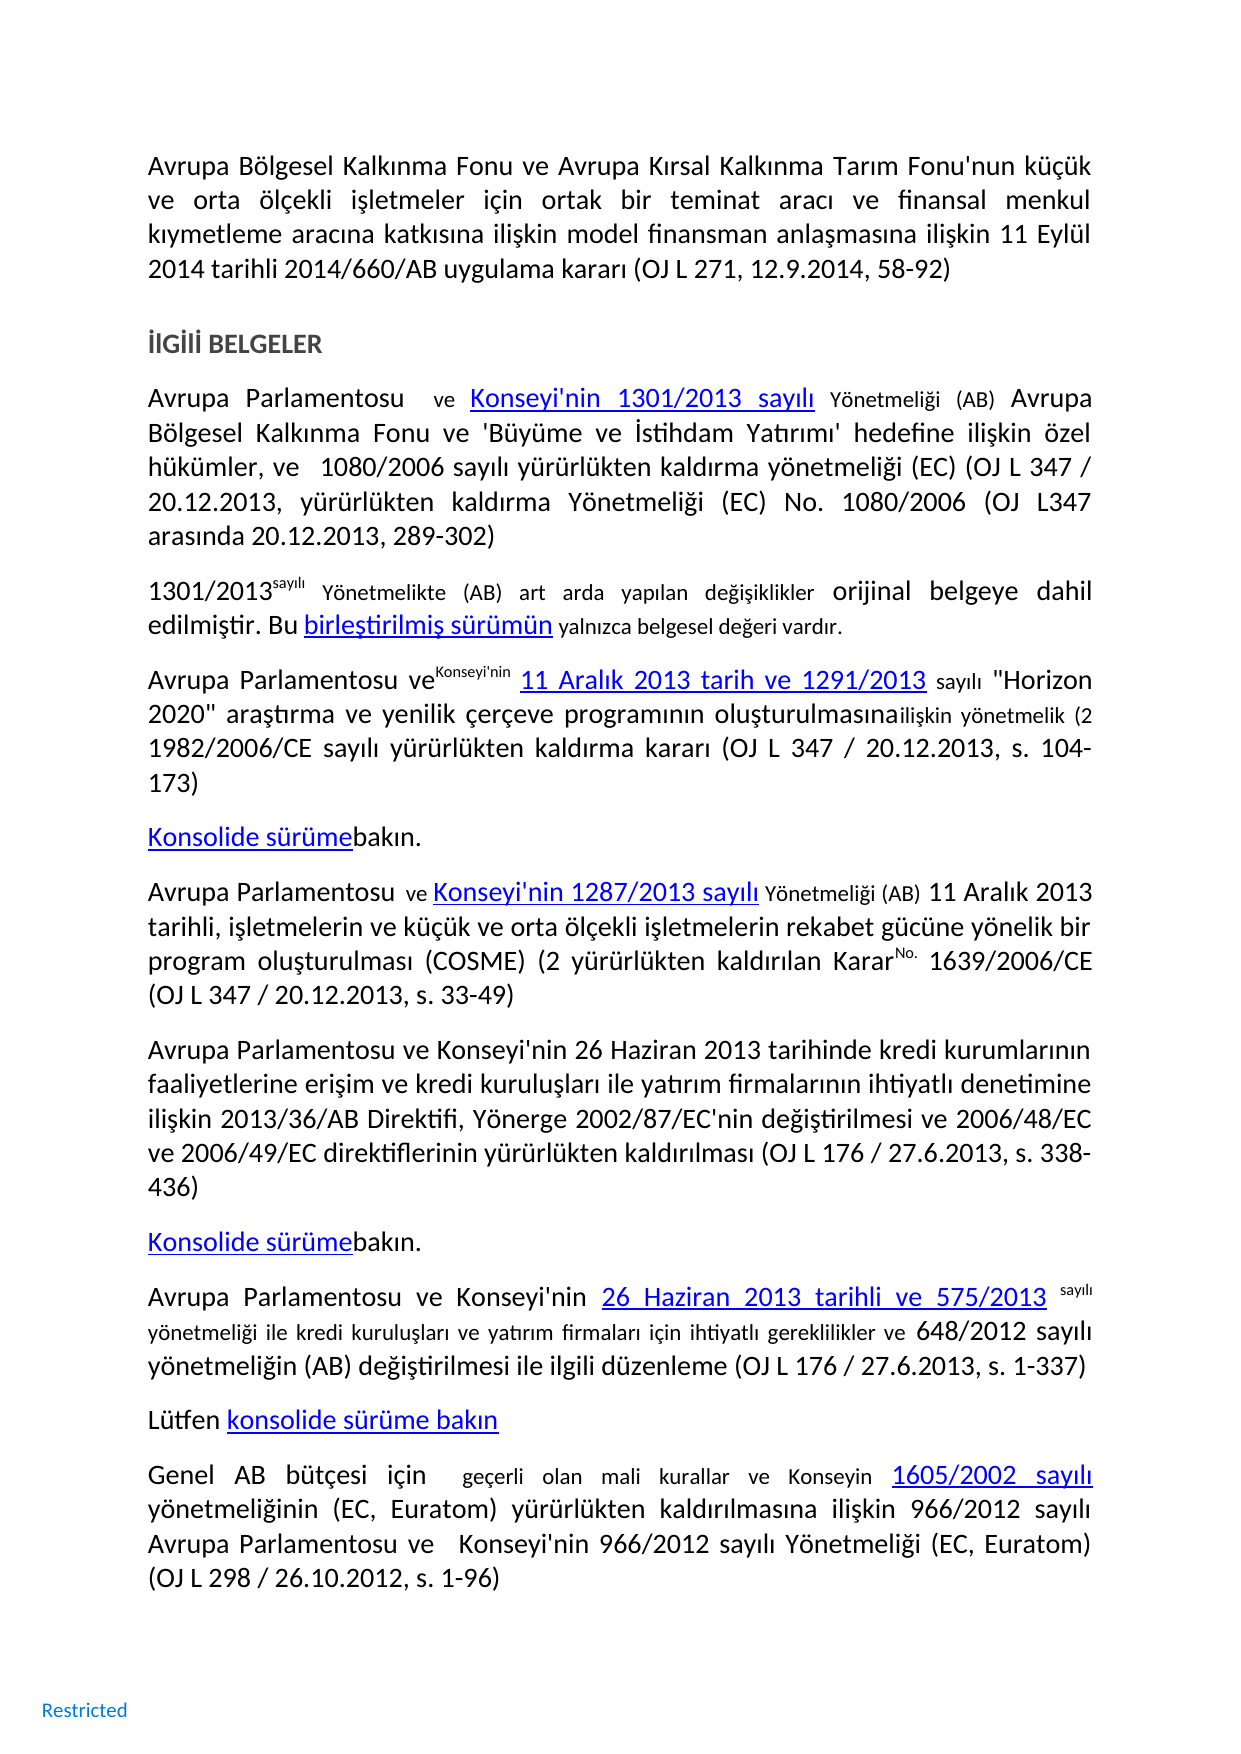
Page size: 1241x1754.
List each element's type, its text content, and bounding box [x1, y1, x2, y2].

text Lütfen konsolide sürüme bakın [148, 1402, 1093, 1437]
text Avrupa Parlamentosu ve Konseyi'nin 26 Haziran 2013 tarihli ve 575/2013 sayılı yönetmeliği ile kredi kuruluşları ve yatırım firmaları için ihtiyatlı gereklilikler ve 648/2012 sayılı yönetmeliğin (AB) değiştirilmesi ile ilgili düzenleme (OJ L 176 / 27.6.2013, s. 1-337) [148, 1279, 1093, 1382]
text İlGİlİ BELGELER [148, 326, 1093, 360]
text Avrupa Parlamentosu ve Konseyi'nin 26 Haziran 2013 tarihinde kredi kurumlarının faaliyetlerine erişim ve kredi kuruluşları ile yatırım firmalarının ihtiyatlı denetimine ilişkin 2013/36/AB Direktifi, Yönerge 2002/87/EC'nin değiştirilmesi ve 2006/48/EC ve 2006/49/EC direktiflerinin yürürlükten kaldırılması (OJ L 176 / 27.6.2013, s. 338-436) [148, 1032, 1093, 1204]
text Avrupa Parlamentosu ve Konseyi'nin 1287/2013 sayılı Yönetmeliği (AB) 11 Aralık 2013 tarihli, işletmelerin ve küçük ve orta ölçekli işletmelerin rekabet gücüne yönelik bir program oluşturulması (COSME) (2 yürürlükten kaldırılan KararNo. 1639/2006/CE (OJ L 347 / 20.12.2013, s. 33-49) [148, 874, 1093, 1012]
text Konsolide sürümebakın. [148, 819, 1093, 854]
text Konsolide sürümebakın. [148, 1224, 1093, 1258]
text 1301/2013sayılı Yönetmelikte (AB) art arda yapılan değişiklikler orijinal belgeye dahil edilmiştir. Bu birleştirilmiş sürümün yalnızca belgesel değeri vardır. [148, 573, 1093, 641]
text Avrupa Parlamentosu ve Konseyi'nin 1301/2013 sayılı Yönetmeliği (AB) Avrupa Bölgesel Kalkınma Fonu ve 'Büyüme ve İstihdam Yatırımı' hedefine ilişkin özel hükümler, ve 1080/2006 sayılı yürürlükten kaldırma yönetmeliği (EC) (OJ L 347 / 20.12.2013, yürürlükten kaldırma Yönetmeliği (EC) No. 1080/2006 (OJ L347 arasında 20.12.2013, 289-302) [148, 380, 1093, 552]
text Avrupa Bölgesel Kalkınma Fonu ve Avrupa Kırsal Kalkınma Tarım Fonu'nun küçük ve orta ölçekli işletmeler için ortak bir teminat aracı ve finansal menkul kıymetleme aracına katkısına ilişkin model finansman anlaşmasına ilişkin 11 Eylül 2014 tarihli 2014/660/AB uygulama kararı (OJ L 271, 12.9.2014, 58-92) [148, 148, 1093, 285]
text Genel AB bütçesi için geçerli olan mali kurallar ve Konseyin 1605/2002 sayılı yönetmeliğinin (EC, Euratom) yürürlükten kaldırılmasına ilişkin 966/2012 sayılı Avrupa Parlamentosu ve Konseyi'nin 966/2012 sayılı Yönetmeliği (EC, Euratom) (OJ L 298 / 26.10.2012, s. 1-96) [148, 1457, 1093, 1594]
text Avrupa Parlamentosu veKonseyi'nin 11 Aralık 2013 tarih ve 1291/2013 sayılı "Horizon 2020" araştırma ve yenilik çerçeve programının oluşturulmasınailişkin yönetmelik (2 1982/2006/CE sayılı yürürlükten kaldırma kararı (OJ L 347 / 20.12.2013, s. 104-173) [148, 662, 1093, 799]
